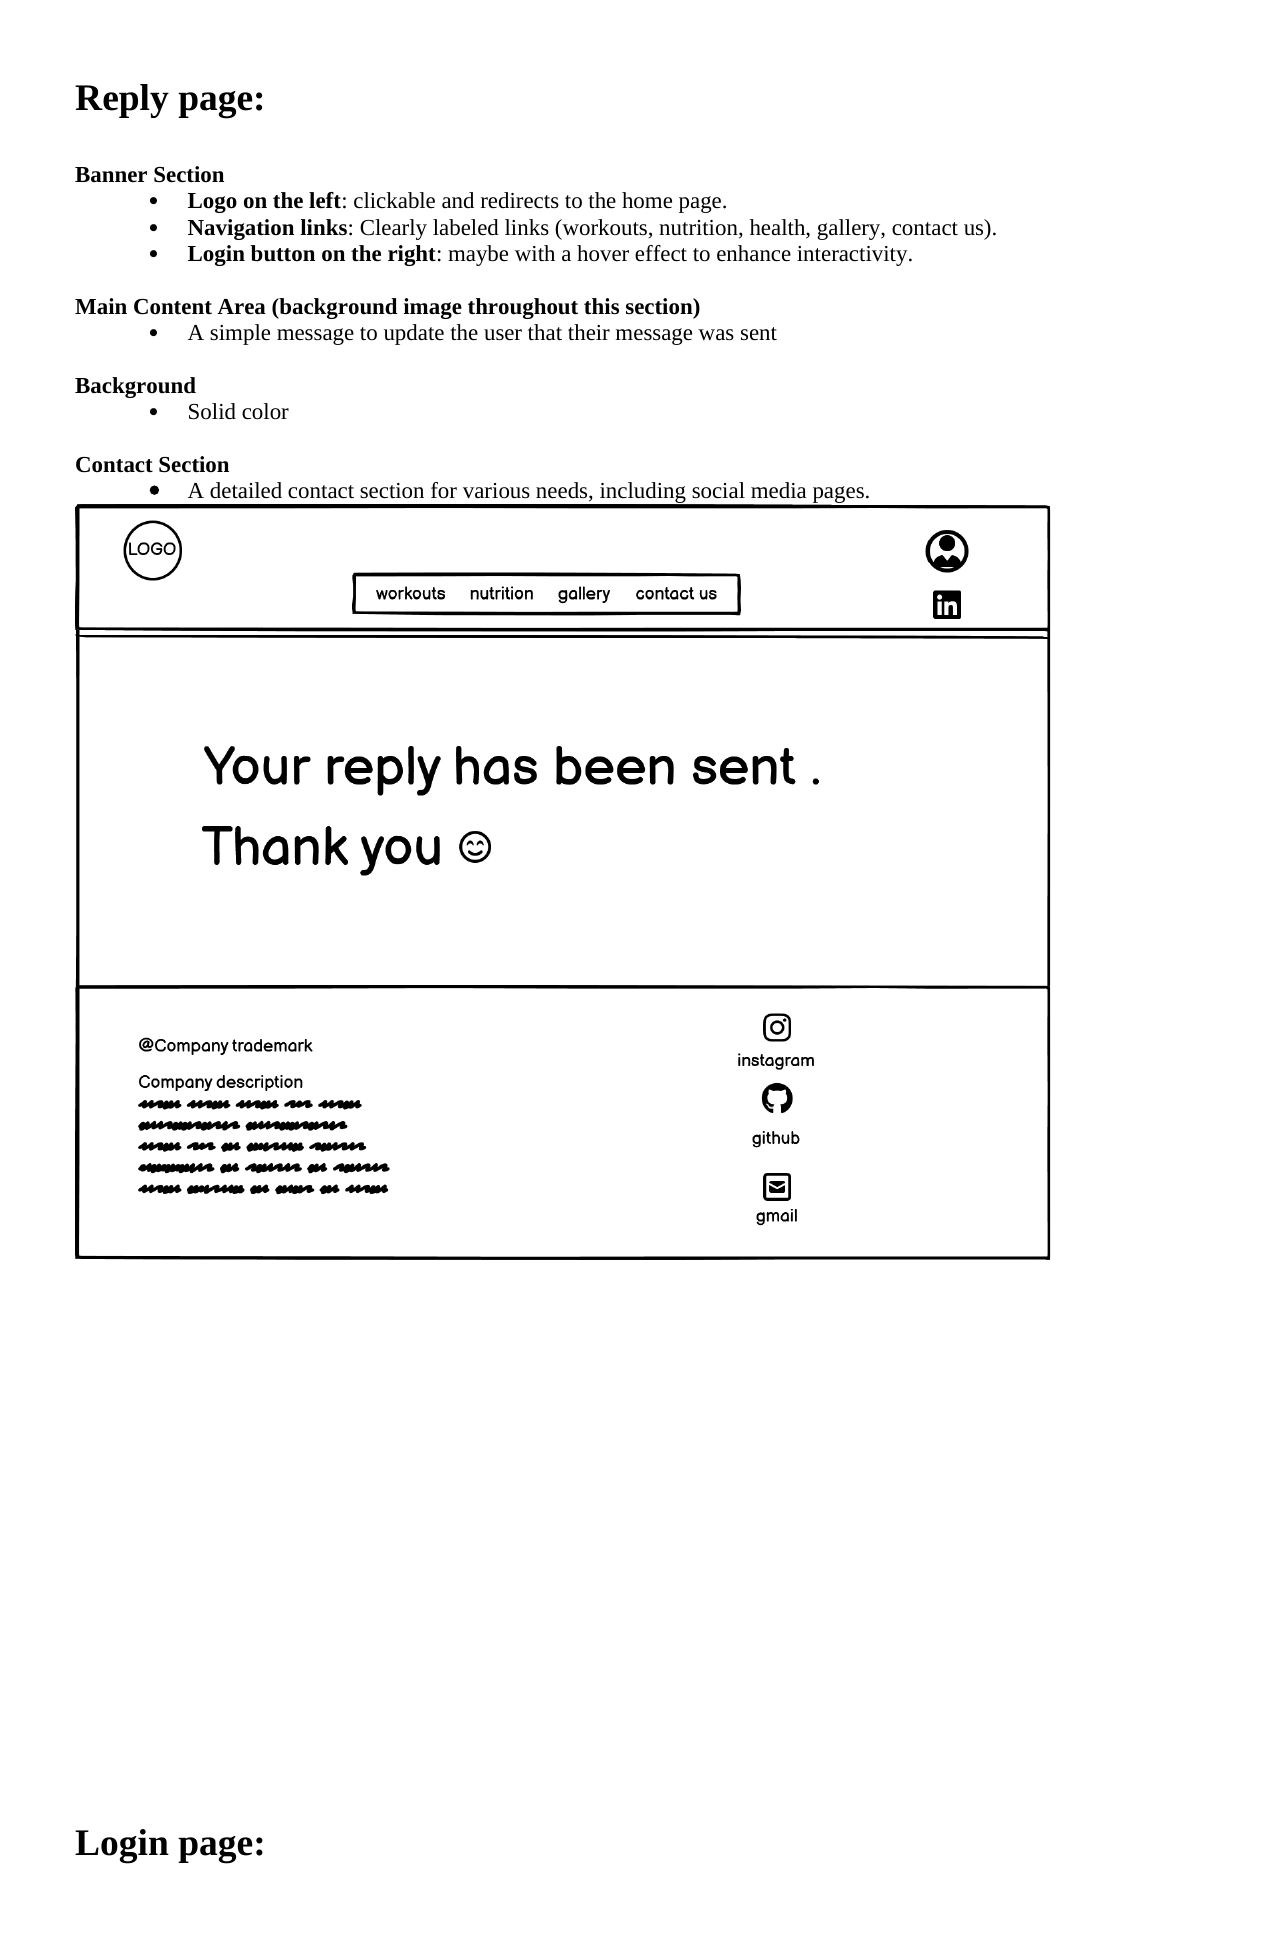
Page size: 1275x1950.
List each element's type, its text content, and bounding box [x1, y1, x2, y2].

list A simple message to update the user that their message was sent [150, 319, 1200, 346]
text Background [75, 372, 1200, 398]
list Solid color [150, 398, 1200, 425]
list Login button on the right: maybe with a hover effect to enhance interactivity. [150, 240, 1200, 267]
text Contact Section [75, 451, 1200, 477]
text Main Content Area (background image throughout this section) [75, 293, 1200, 319]
text Login page: [75, 1820, 1200, 1863]
list A detailed contact section for various needs, including social media pages. [150, 477, 1200, 504]
picture [75, 504, 1050, 1260]
list Logo on the left: clickable and redirects to the home page. [150, 188, 1200, 214]
text Banner Section [75, 161, 1200, 188]
list Navigation links: Clearly labeled links (workouts, nutrition, health, gallery, contact us). [150, 214, 1200, 240]
text Reply page: [75, 75, 1200, 118]
